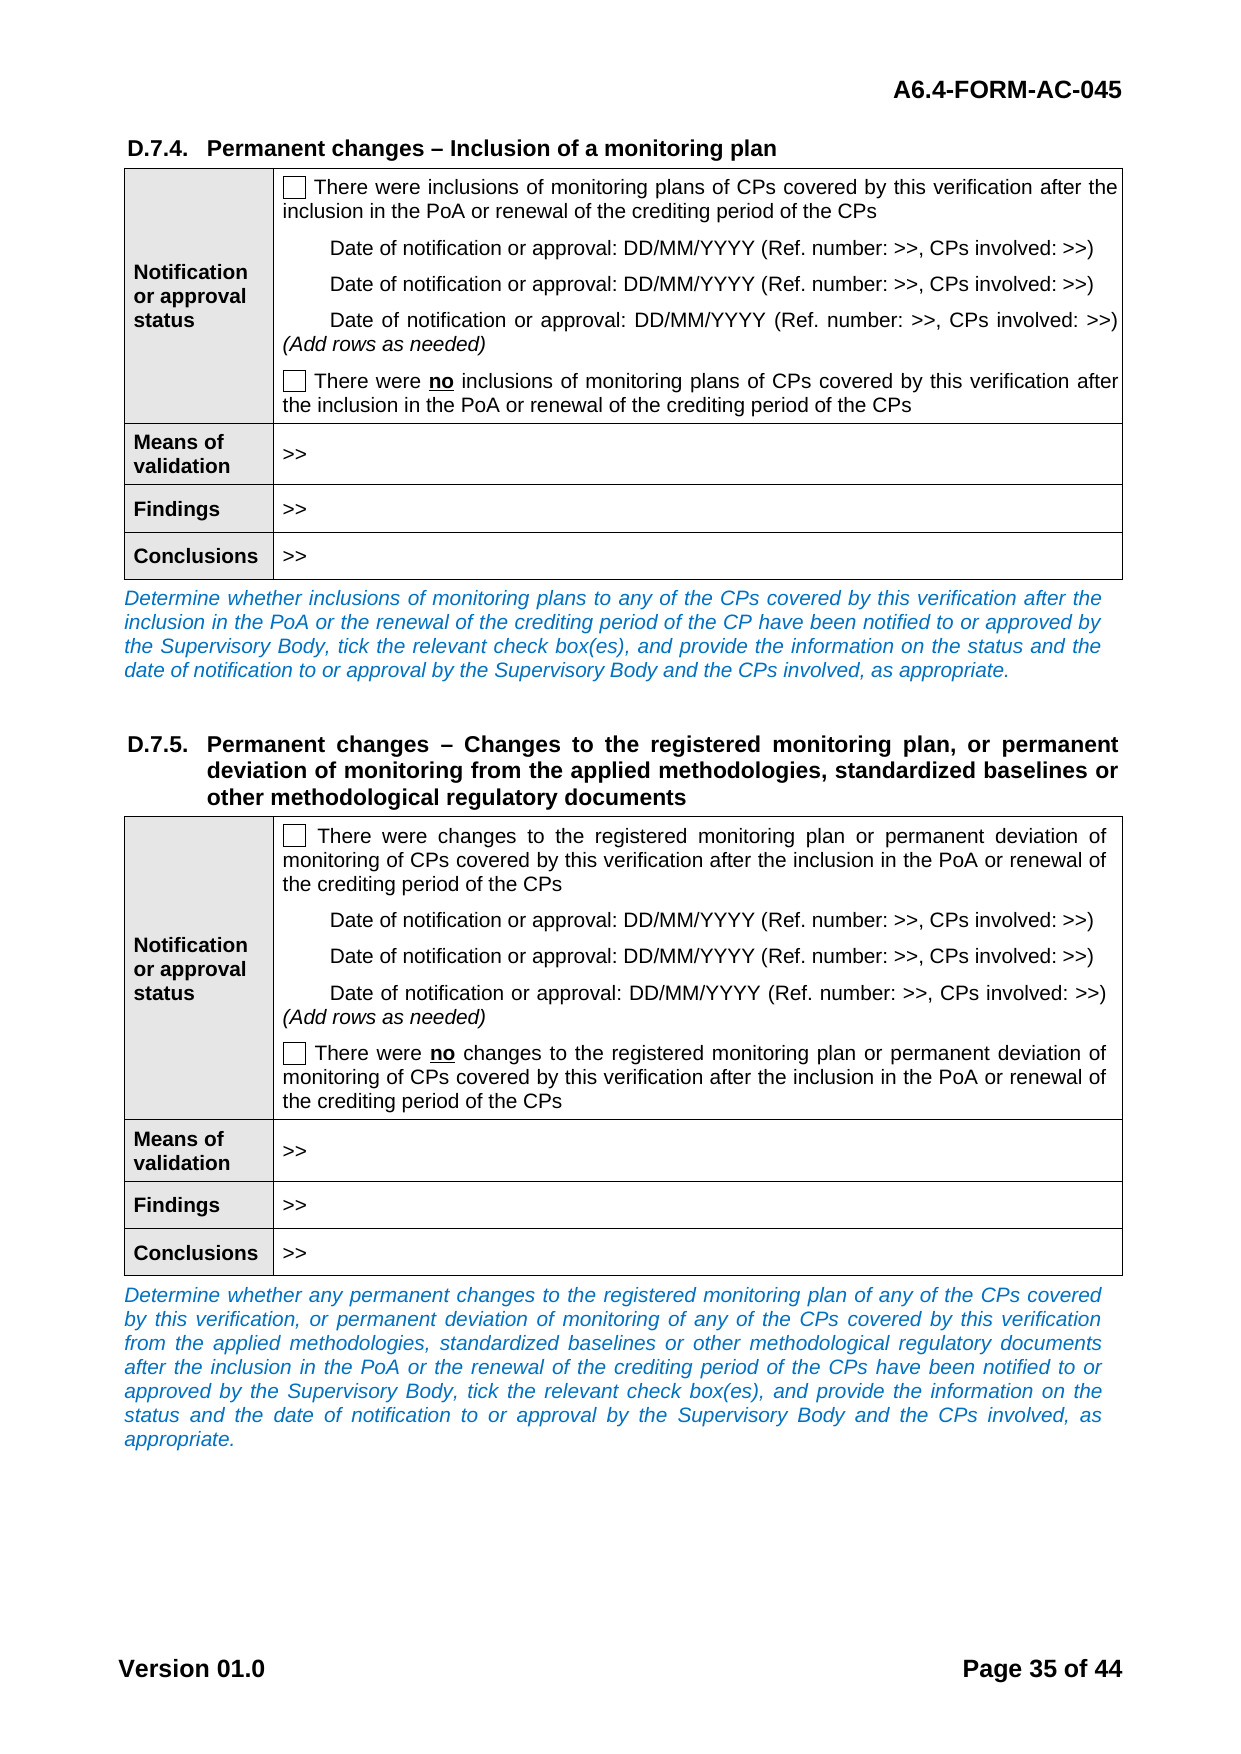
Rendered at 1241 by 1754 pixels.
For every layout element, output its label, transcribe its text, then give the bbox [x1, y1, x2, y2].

table_cell >> [274, 1182, 1122, 1228]
table_cell Findings [125, 485, 273, 532]
table_cell Findings [125, 1182, 273, 1228]
table_header Permanent changes – Changes to the registered monitoring plan, or permanent deviation of monitoring from the applied methodologies, standardized baselines or other methodological regulatory documents [124, 725, 1122, 816]
table_cell Conclusions [125, 1229, 273, 1275]
table_cell >> [274, 1229, 1122, 1275]
text Determine whether inclusions of monitoring plans to any of the CPs covered by this verification after the inclusion in the PoA or the renewal of the crediting period of the CP have been notified to or approved by the Supervisory Body, tick the relevant check box(es), and provide the information on the status and the date of notification to or approval by the Supervisory Body and the CPs involved, as appropriate. [124, 586, 1106, 682]
table_cell >> [274, 424, 1122, 484]
table_cell Means of validation [125, 1120, 273, 1181]
table_cell >> [274, 1120, 1122, 1181]
table_cell There were inclusions of monitoring plans of CPs covered by this verification after the inclusion in the PoA or renewal of the crediting period of the CPs Date of notification or approval: DD/MM/YYYY (Ref. number: >>, CPs involved: >>) Date of notification or approval: DD/MM/YYYY (Ref. number: >>, CPs involved: >>) Date of notification or approval: DD/MM/YYYY (Ref. number: >>, CPs involved: >>) (Add rows as needed) There were no inclusions of monitoring plans of CPs covered by this verification after the inclusion in the PoA or renewal of the crediting period of the CPs [274, 169, 1122, 423]
text Determine whether any permanent changes to the registered monitoring plan of any of the CPs covered by this verification, or permanent deviation of monitoring of any of the CPs covered by this verification from the applied methodologies, standardized baselines or other methodological regulatory documents after the inclusion in the PoA or the renewal of the crediting period of the CPs have been notified to or approved by the Supervisory Body, tick the relevant check box(es), and provide the information on the status and the date of notification to or approval by the Supervisory Body and the CPs involved, as appropriate. [124, 1283, 1106, 1450]
table_cell >> [274, 533, 1122, 579]
table_cell >> [274, 485, 1122, 532]
table_header Permanent changes – Inclusion of a monitoring plan [124, 129, 1122, 168]
table_cell Notification or approval status [125, 817, 273, 1119]
table_cell Means of validation [125, 424, 273, 484]
table_cell There were changes to the registered monitoring plan or permanent deviation of monitoring of CPs covered by this verification after the inclusion in the PoA or renewal of the crediting period of the CPs Date of notification or approval: DD/MM/YYYY (Ref. number: >>, CPs involved: >>) Date of notification or approval: DD/MM/YYYY (Ref. number: >>, CPs involved: >>) Date of notification or approval: DD/MM/YYYY (Ref. number: >>, CPs involved: >>) (Add rows as needed) There were no changes to the registered monitoring plan or permanent deviation of monitoring of CPs covered by this verification after the inclusion in the PoA or renewal of the crediting period of the CPs [274, 817, 1122, 1119]
table_cell Conclusions [125, 533, 273, 579]
table_cell Notification or approval status [125, 169, 273, 423]
